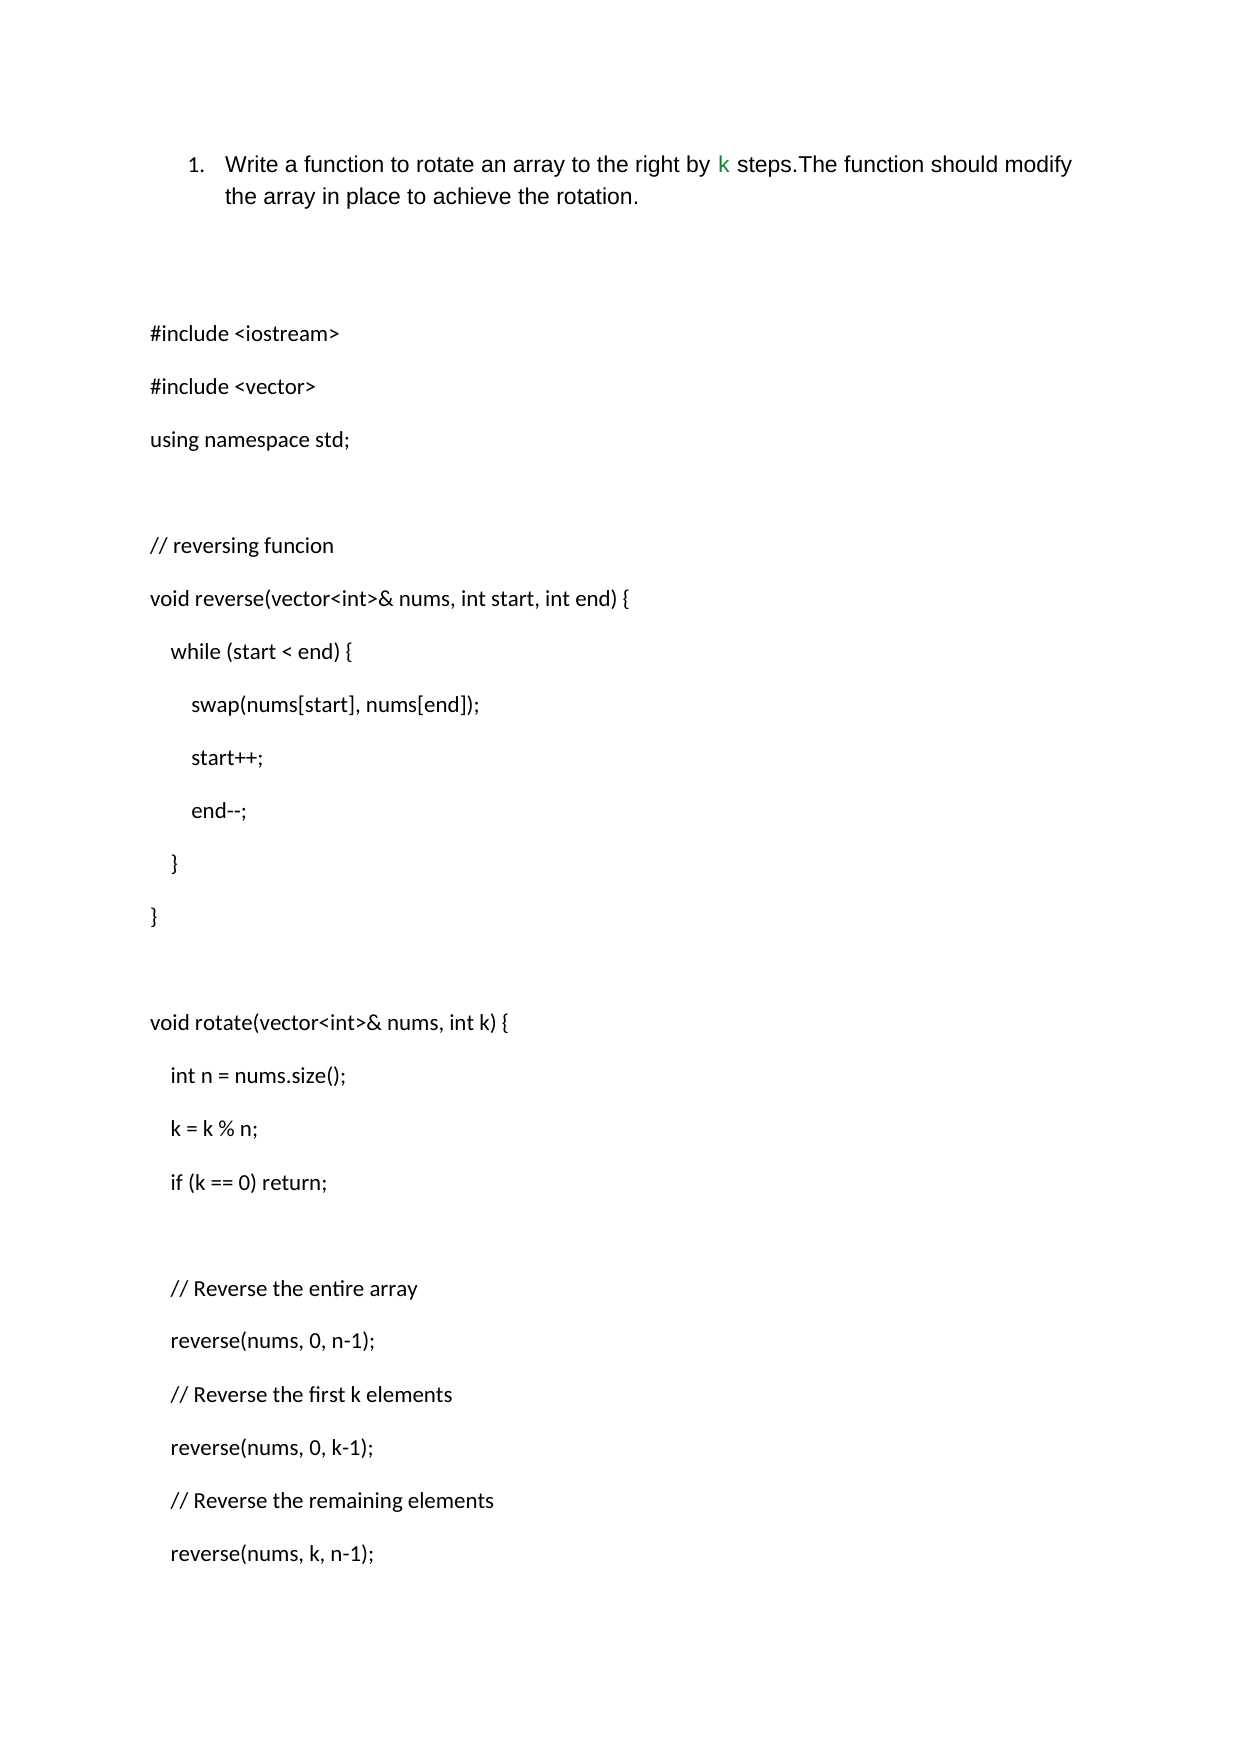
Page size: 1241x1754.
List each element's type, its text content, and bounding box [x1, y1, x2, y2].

text using namespace std; [150, 425, 1090, 453]
text start++; [150, 743, 1090, 771]
text if (k == 0) return; [150, 1168, 1090, 1196]
text // Reverse the first k elements [150, 1380, 1090, 1408]
text #include <vector> [150, 372, 1090, 400]
text // Reverse the entire array [150, 1274, 1090, 1302]
text swap(nums[start], nums[end]); [150, 690, 1090, 718]
text void reverse(vector<int>& nums, int start, int end) { [150, 584, 1090, 612]
text reverse(nums, k, n-1); [150, 1539, 1090, 1567]
text // reversing funcion [150, 531, 1090, 559]
text reverse(nums, 0, k-1); [150, 1433, 1090, 1461]
text } [150, 902, 1090, 931]
text } [150, 849, 1090, 877]
text void rotate(vector<int>& nums, int k) { [150, 1008, 1090, 1037]
list Write a function to rotate an array to the right by k steps.The function should modify the array in place to achieve the rotation. [187, 150, 1090, 209]
text // Reverse the remaining elements [150, 1486, 1090, 1514]
text end--; [150, 796, 1090, 824]
text k = k % n; [150, 1114, 1090, 1143]
text int n = nums.size(); [150, 1062, 1090, 1089]
text reverse(nums, 0, n-1); [150, 1327, 1090, 1355]
text #include <iostream> [150, 319, 1090, 347]
text while (start < end) { [150, 637, 1090, 665]
